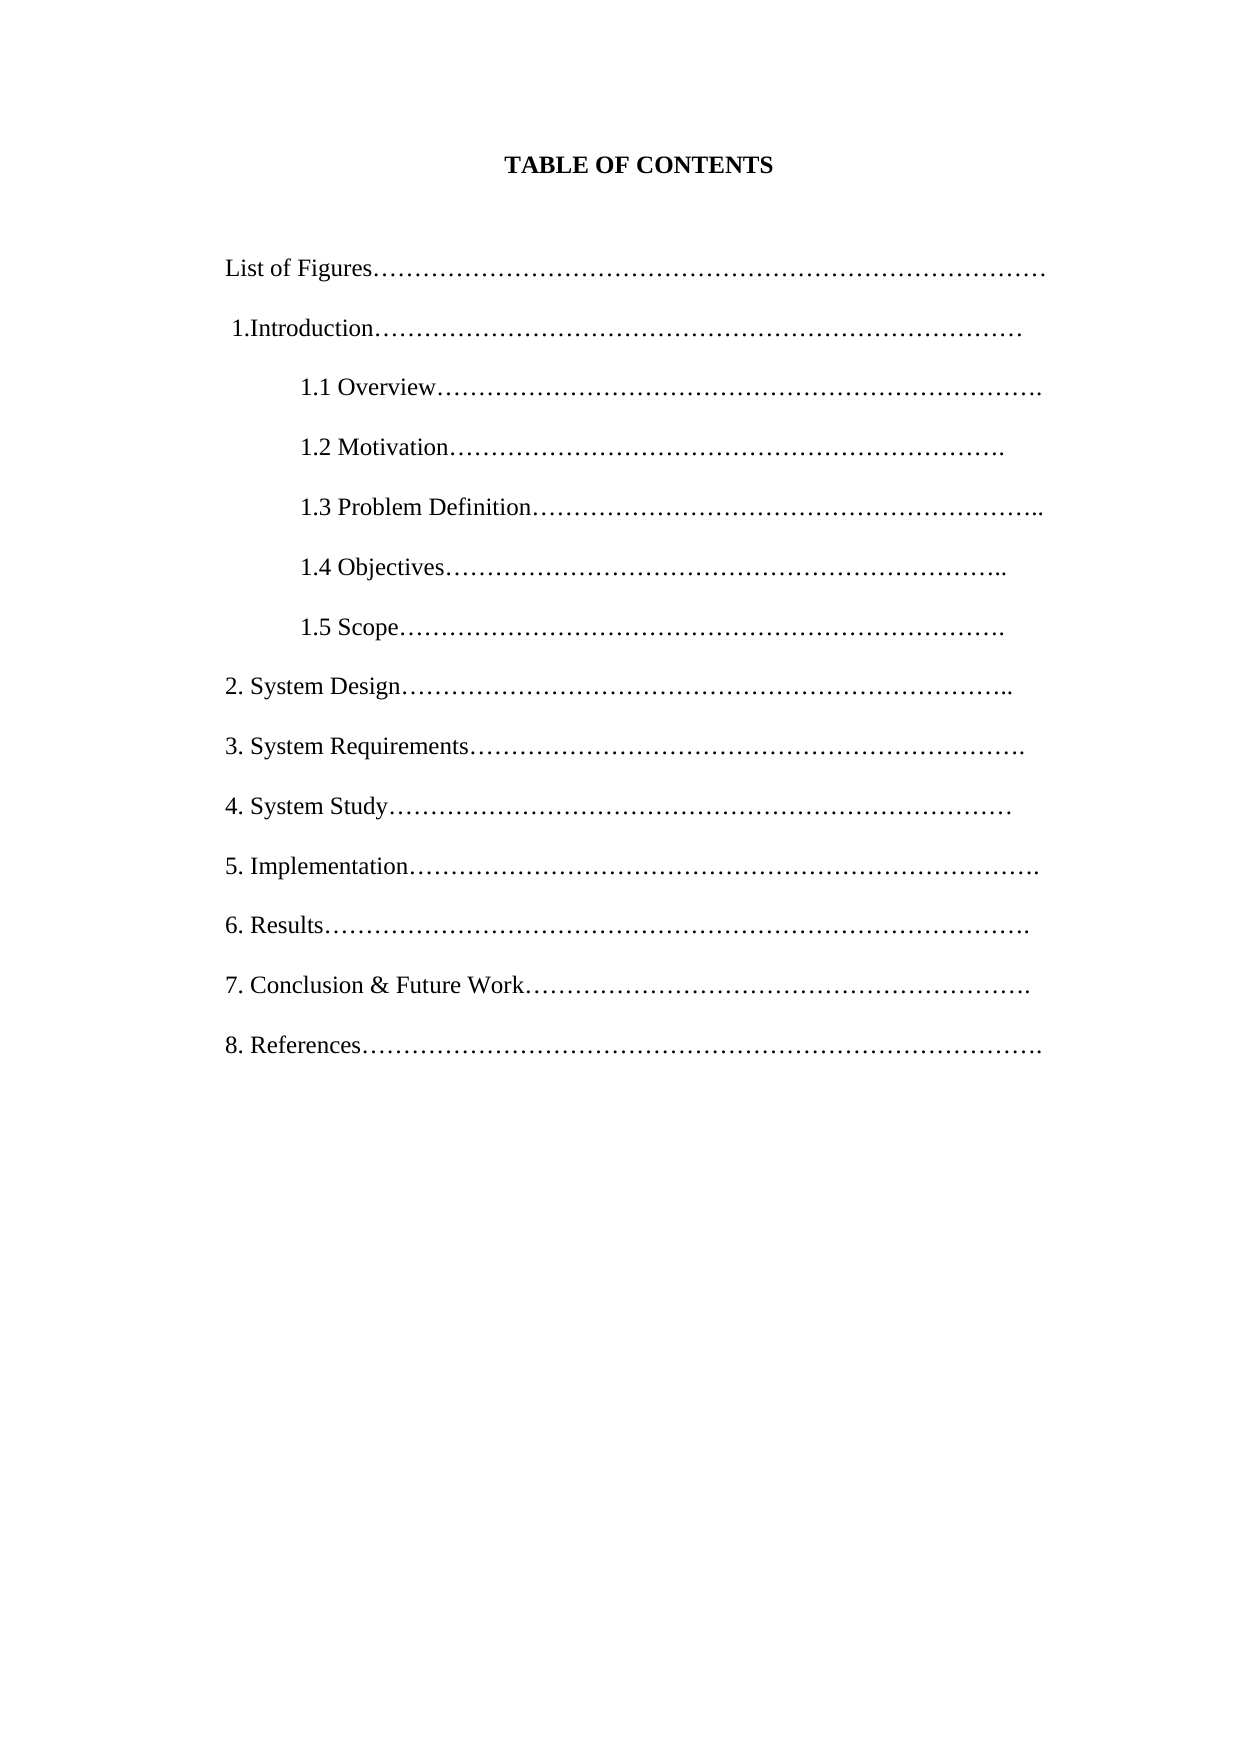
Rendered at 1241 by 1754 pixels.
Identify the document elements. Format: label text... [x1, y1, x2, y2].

text TABLE OF CONTENTS [225, 150, 1053, 179]
text 1.3 Problem Definition…………………………………………………….. [225, 492, 1053, 521]
text 2. System Design……………………………………………………………….. [225, 671, 1053, 700]
text 6. Results…………………………………………………………………………. [225, 911, 1053, 939]
text 4. System Study………………………………………………………………… [225, 791, 1053, 820]
text 5. Implementation…………………………………………………………………. [225, 851, 1053, 879]
text 1.2 Motivation…………………………………………………………. [225, 432, 1053, 461]
text 1.1 Overview………………………………………………………………. [225, 372, 1053, 401]
text 3. System Requirements…………………………………………………………. [225, 731, 1053, 760]
text List of Figures……………………………………………………………………… [225, 210, 1053, 282]
text 1.4 Objectives………………………………………………………….. [225, 552, 1053, 581]
text 1.Introduction…………………………………………………………………… [225, 313, 1053, 341]
text 7. Conclusion & Future Work……………………………………………………. [225, 970, 1053, 999]
text 8. References………………………………………………………………………. [225, 1030, 1053, 1059]
text 1.5 Scope………………………………………………………………. [225, 612, 1053, 640]
